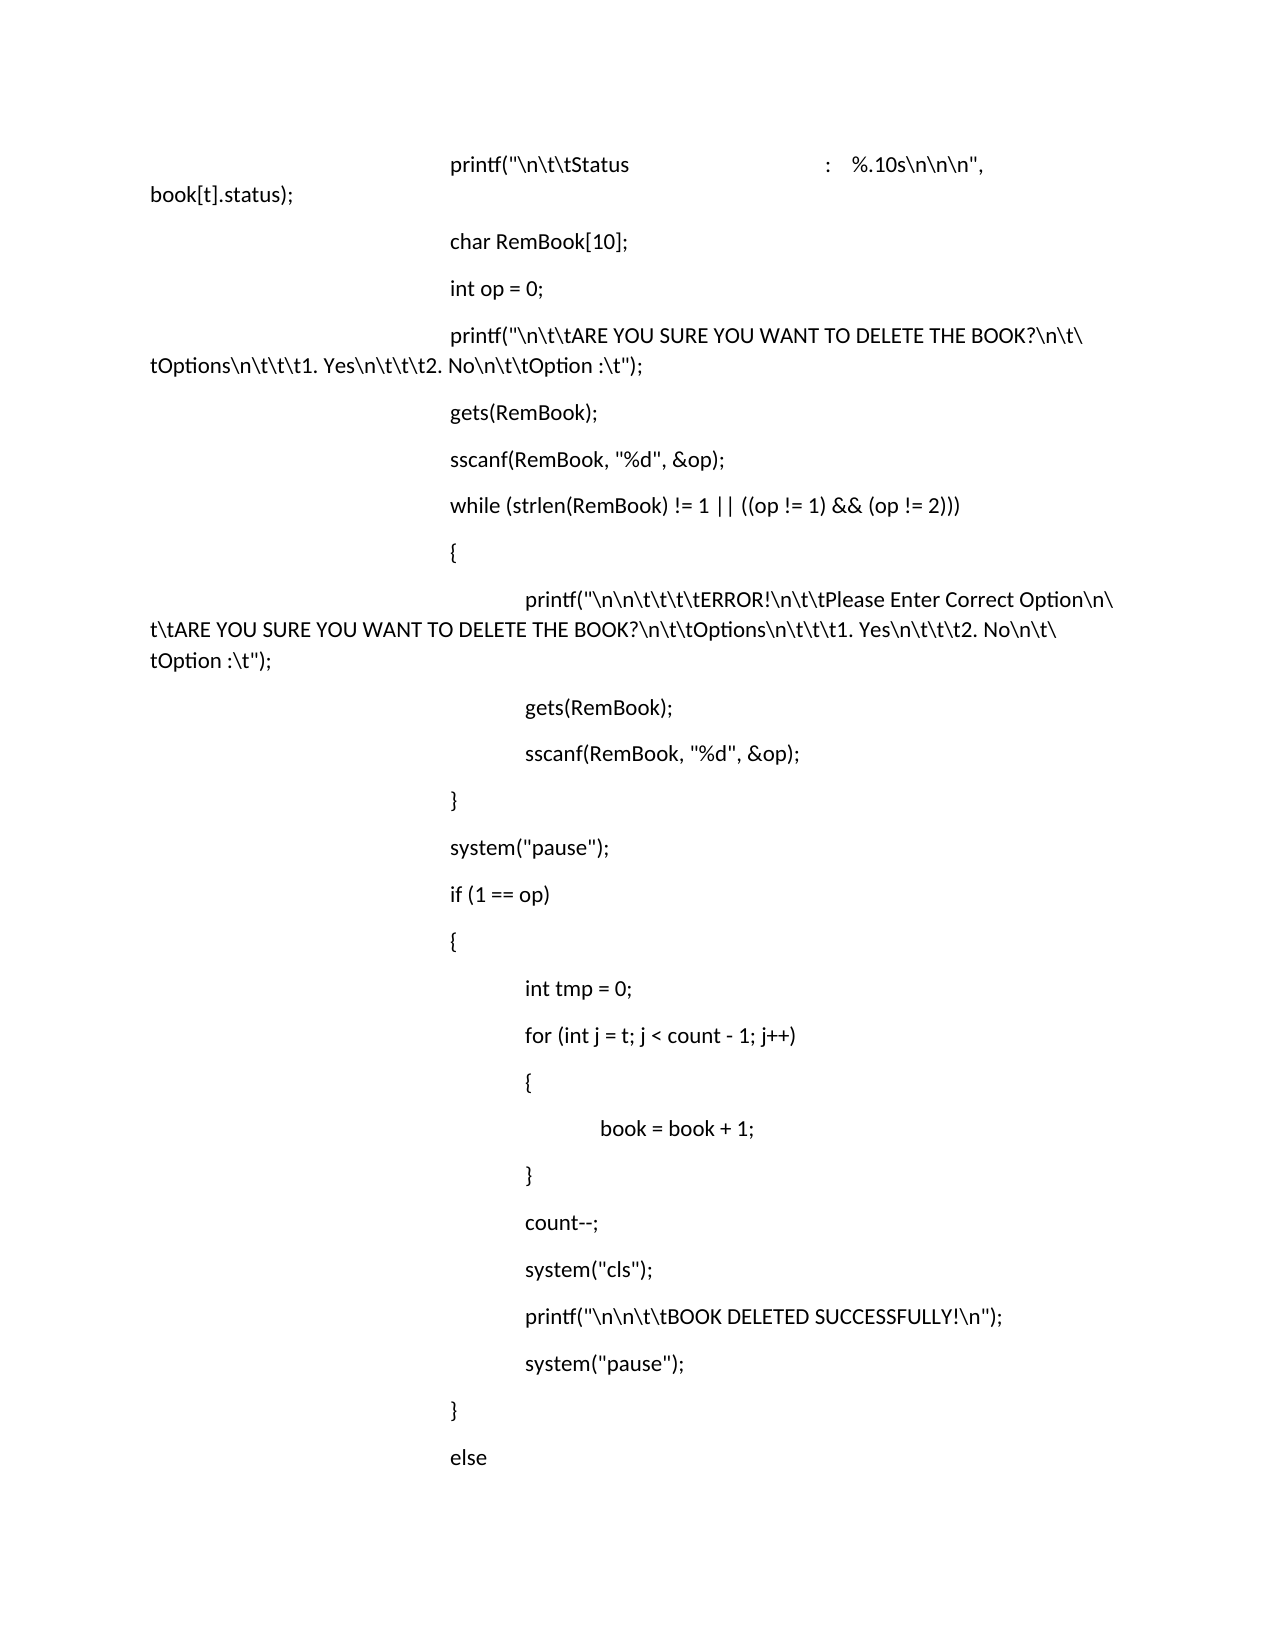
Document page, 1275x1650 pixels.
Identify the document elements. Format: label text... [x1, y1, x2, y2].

text count--; [150, 1208, 1125, 1236]
text char RemBook[10]; [150, 227, 1125, 255]
text { [150, 538, 1125, 567]
text int op = 0; [150, 274, 1125, 302]
text gets(RemBook); [150, 398, 1125, 426]
text printf("\n\n\t\t\t\tERROR!\n\t\tPlease Enter Correct Option\n\t\tARE YOU SURE YOU WANT TO DELETE THE BOOK?\n\t\tOptions\n\t\t\t1. Yes\n\t\t\t2. No\n\t\tOption :\t"); [150, 585, 1125, 674]
text printf("\n\t\tStatus : %.10s\n\n\n", book[t].status); [150, 150, 1125, 208]
text printf("\n\t\tARE YOU SURE YOU WANT TO DELETE THE BOOK?\n\t\tOptions\n\t\t\t1. Yes\n\t\t\t2. No\n\t\tOption :\t"); [150, 321, 1125, 379]
text } [150, 1396, 1125, 1424]
text printf("\n\n\t\tBOOK DELETED SUCCESSFULLY!\n"); [150, 1302, 1125, 1330]
text system("pause"); [150, 1349, 1125, 1377]
text sscanf(RemBook, "%d", &op); [150, 739, 1125, 768]
text for (int j = t; j < count - 1; j++) [150, 1021, 1125, 1049]
text { [150, 927, 1125, 955]
text int tmp = 0; [150, 974, 1125, 1002]
text system("cls"); [150, 1255, 1125, 1283]
text book = book + 1; [150, 1114, 1125, 1143]
text system("pause"); [150, 833, 1125, 861]
text sscanf(RemBook, "%d", &op); [150, 445, 1125, 473]
text gets(RemBook); [150, 693, 1125, 721]
text while (strlen(RemBook) != 1 || ((op != 1) && (op != 2))) [150, 492, 1125, 520]
text else [150, 1443, 1125, 1471]
text } [150, 1161, 1125, 1189]
text } [150, 786, 1125, 814]
text if (1 == op) [150, 880, 1125, 908]
text { [150, 1068, 1125, 1096]
